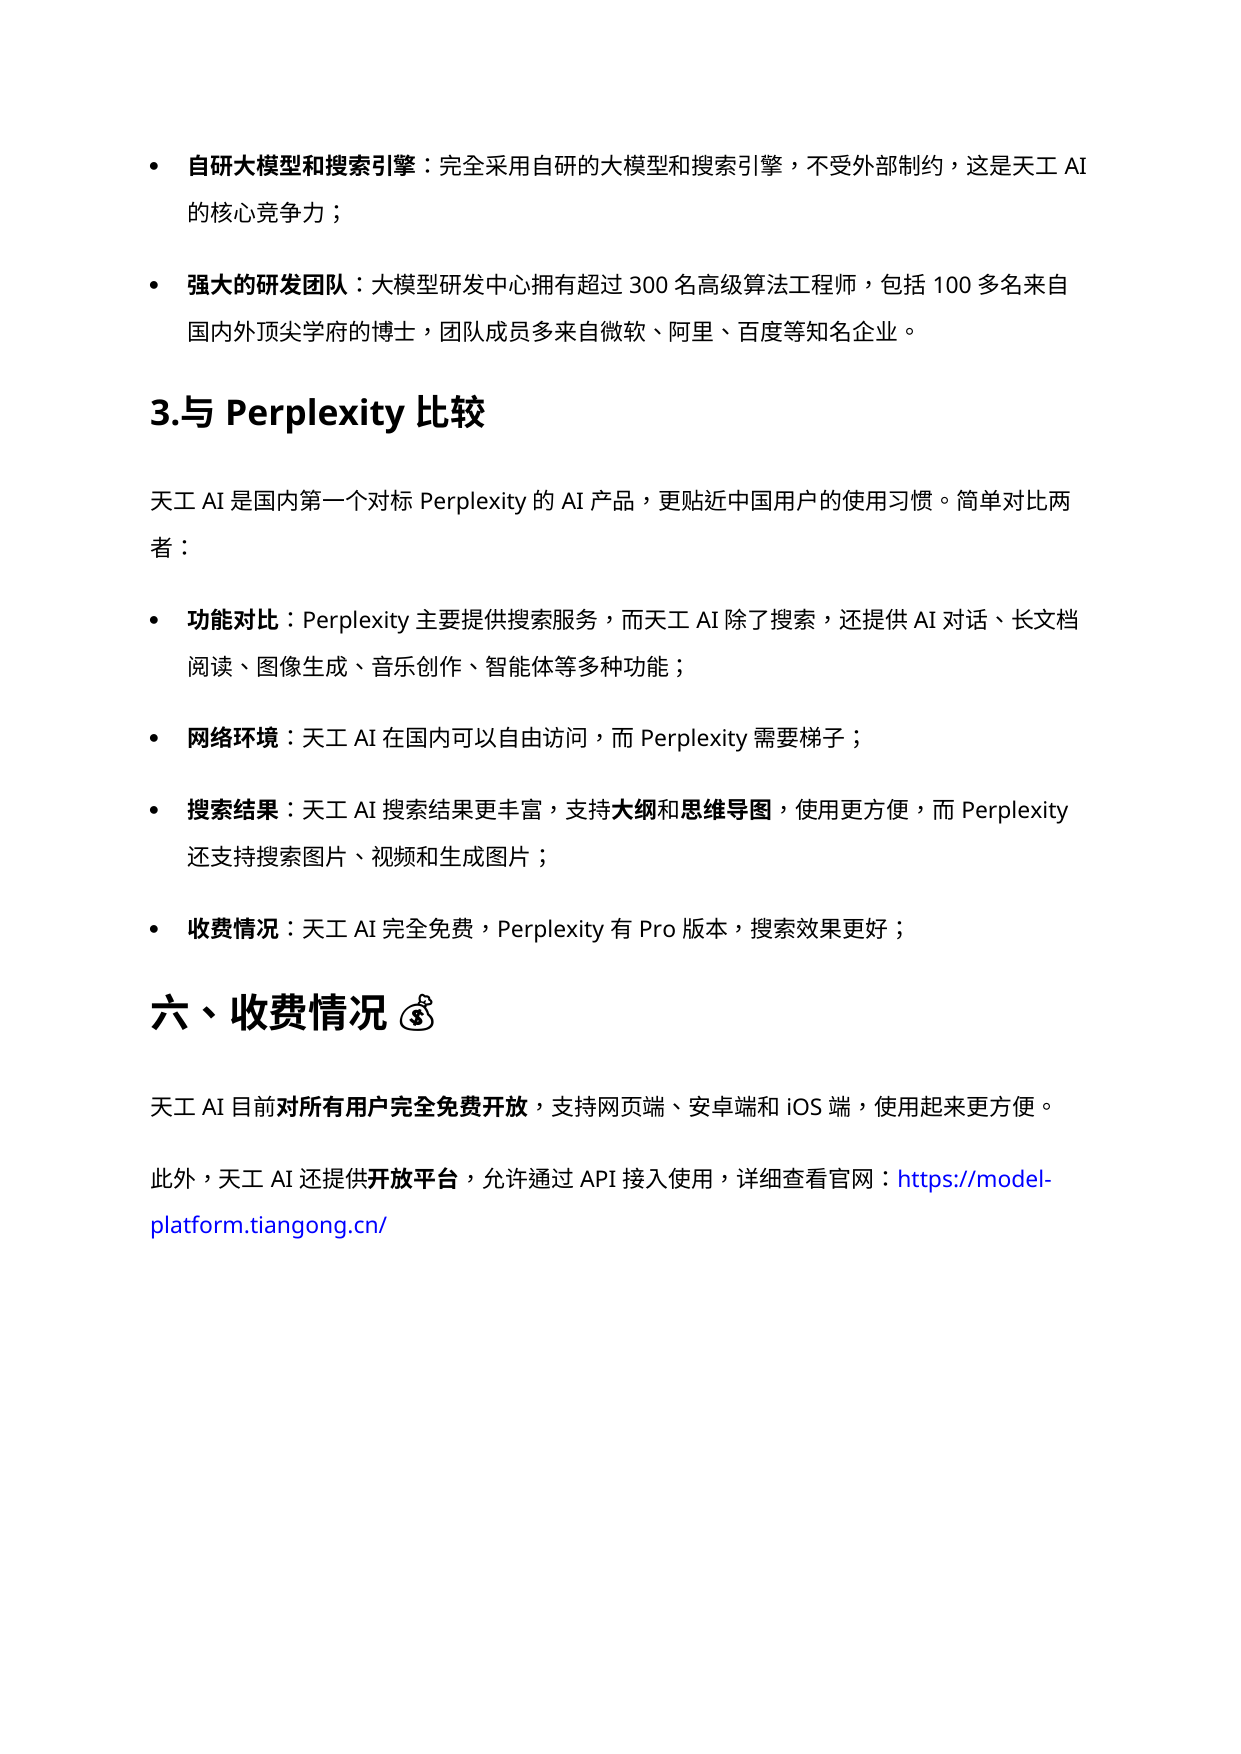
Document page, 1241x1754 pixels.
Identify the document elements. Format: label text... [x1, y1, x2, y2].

text 天工 AI 目前对所有用户完全免费开放，支持网页端、安卓端和 iOS 端，使用起来更方便。 [150, 1091, 1090, 1122]
list 搜索结果：天工 AI 搜索结果更丰富，支持大纲和思维导图，使用更方便，而 Perplexity 还支持搜索图片、视频和生成图片； [150, 794, 1090, 872]
list 自研大模型和搜索引擎：完全采用自研的大模型和搜索引擎，不受外部制约，这是天工 AI 的核心竞争力； [150, 150, 1090, 228]
subtitle 3.与 Perplexity 比较 [150, 387, 1090, 436]
text 天工 AI 是国内第一个对标 Perplexity 的 AI 产品，更贴近中国用户的使用习惯。简单对比两者： [150, 485, 1090, 563]
text 此外，天工 AI 还提供开放平台，允许通过 API 接入使用，详细查看官网：https://model-platform.tiangong.cn/ [150, 1163, 1090, 1241]
list 网络环境：天工 AI 在国内可以自由访问，而 Perplexity 需要梯子； [150, 722, 1090, 753]
list 强大的研发团队：大模型研发中心拥有超过 300 名高级算法工程师，包括 100 多名来自国内外顶尖学府的博士，团队成员多来自微软、阿里、百度等知名企业。 [150, 269, 1090, 347]
list 功能对比：Perplexity 主要提供搜索服务，而天工 AI 除了搜索，还提供 AI 对话、长文档阅读、图像生成、音乐创作、智能体等多种功能； [150, 603, 1090, 682]
list 收费情况：天工 AI 完全免费，Perplexity 有 Pro 版本，搜索效果更好； [150, 913, 1090, 944]
subtitle 六、收费情况 💰 [150, 985, 1090, 1039]
